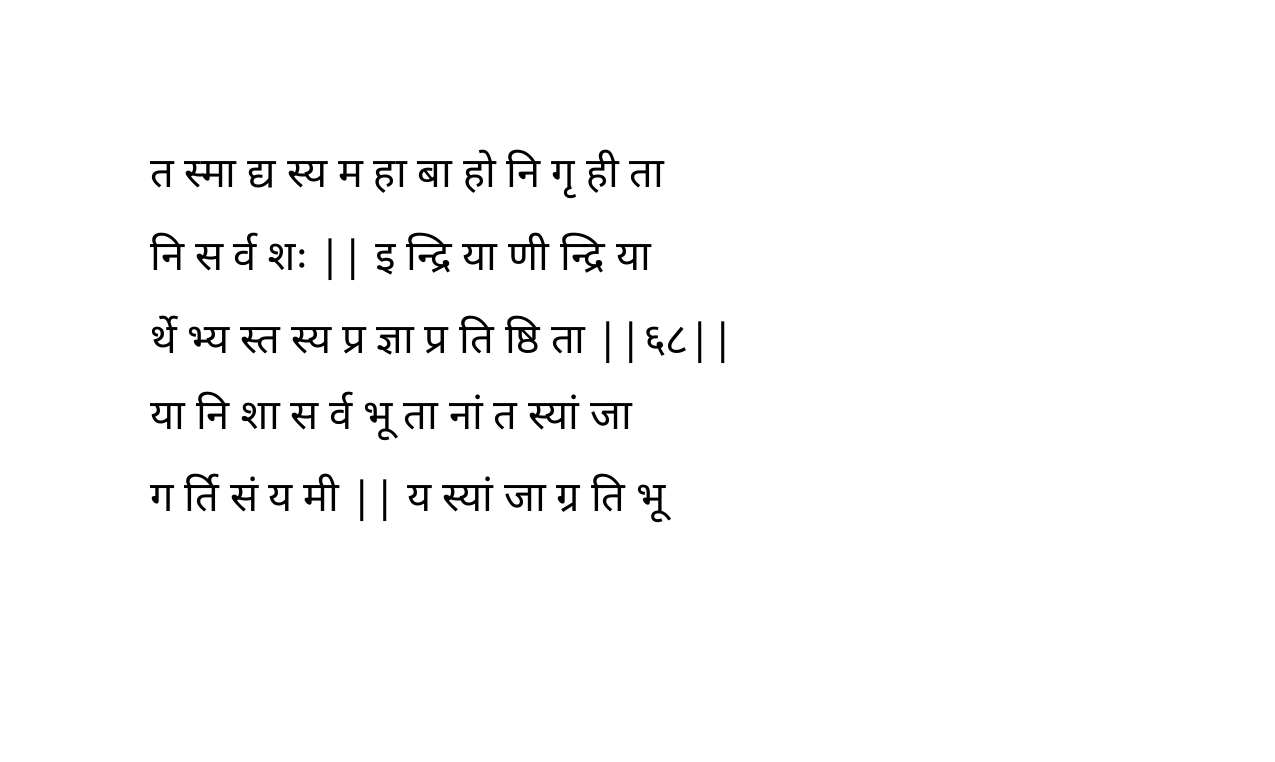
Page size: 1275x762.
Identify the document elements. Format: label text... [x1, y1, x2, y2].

text त स्मा द्य स्य म हा बा हो नि गृ ही ता [150, 150, 1125, 204]
text ग र्ति सं य मी || य स्यां जा ग्र ति भू [150, 467, 1125, 529]
text या नि शा स र्व भू ता नां त स्यां जा [150, 392, 1125, 446]
text र्थे भ्य स्त स्य प्र ज्ञा प्र ति ष्ठि ता ||६८|| [150, 308, 1125, 370]
text नि स र्व शः || इ न्द्रि या णी न्द्रि या [150, 225, 1125, 287]
